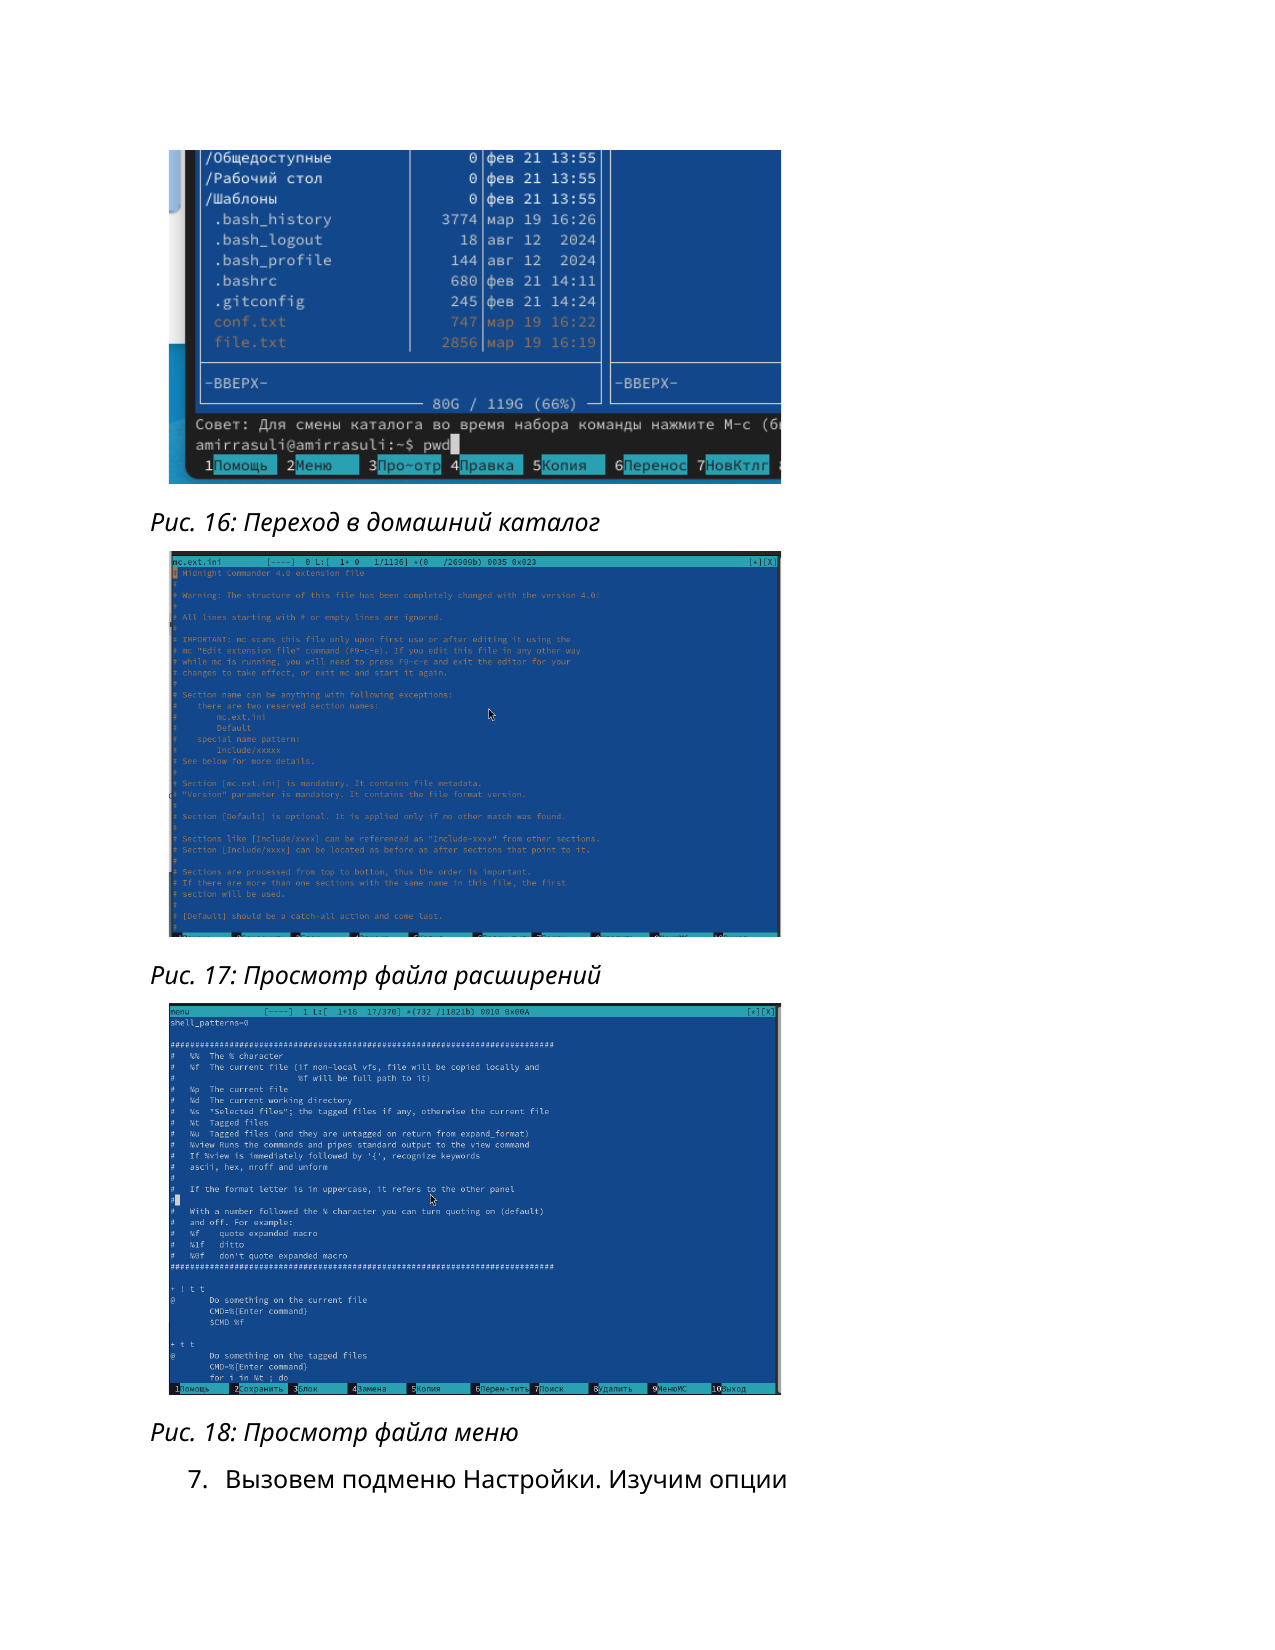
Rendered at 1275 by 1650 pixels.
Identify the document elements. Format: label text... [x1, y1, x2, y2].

list Вызовем подменю Настройки. Изучим опции [187, 1462, 1125, 1496]
text Рис. 16: Переход в домашний каталог [150, 505, 1125, 539]
text Рис. 17: Просмотр файла расширений [150, 957, 1125, 991]
text Рис. 18: Просмотр файла меню [150, 1415, 1125, 1449]
picture [168, 1003, 782, 1395]
picture [168, 150, 782, 484]
picture [168, 551, 782, 937]
